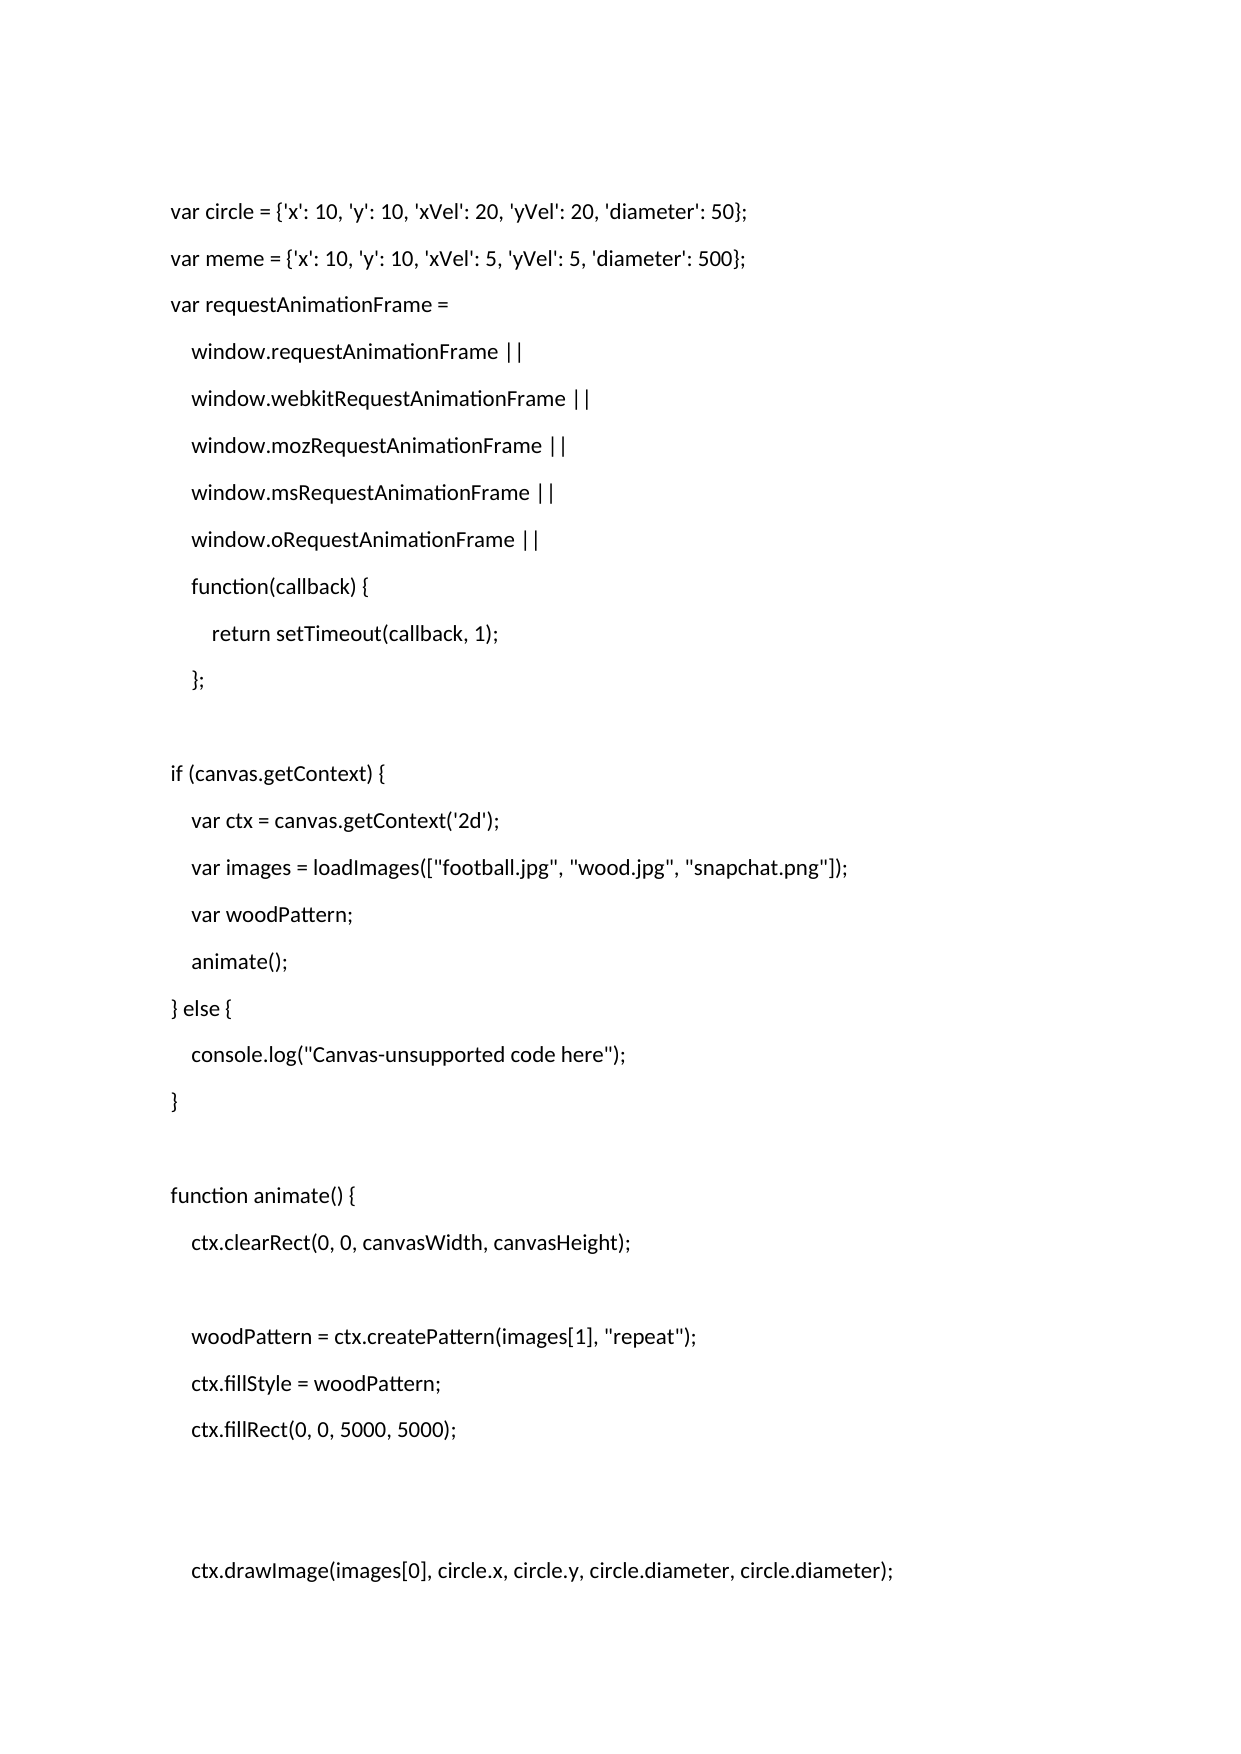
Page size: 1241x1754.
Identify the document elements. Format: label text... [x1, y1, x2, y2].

text window.mozRequestAnimationFrame || [150, 431, 1090, 459]
text window.webkitRequestAnimationFrame || [150, 384, 1090, 412]
text function animate() { [150, 1181, 1090, 1209]
text var woodPattern; [150, 900, 1090, 928]
text woodPattern = ctx.createPattern(images[1], "repeat"); [150, 1322, 1090, 1350]
text window.oRequestAnimationFrame || [150, 525, 1090, 553]
text ctx.fillRect(0, 0, 5000, 5000); [150, 1416, 1090, 1444]
text ctx.fillStyle = woodPattern; [150, 1369, 1090, 1397]
text }; [150, 666, 1090, 694]
text var meme = {'x': 10, 'y': 10, 'xVel': 5, 'yVel': 5, 'diameter': 500}; [150, 244, 1090, 272]
text window.msRequestAnimationFrame || [150, 478, 1090, 506]
text var ctx = canvas.getContext('2d'); [150, 806, 1090, 834]
text var circle = {'x': 10, 'y': 10, 'xVel': 20, 'yVel': 20, 'diameter': 50}; [150, 197, 1090, 225]
text var images = loadImages(["football.jpg", "wood.jpg", "snapchat.png"]); [150, 853, 1090, 881]
text if (canvas.getContext) { [150, 759, 1090, 787]
text window.requestAnimationFrame || [150, 337, 1090, 366]
text ctx.clearRect(0, 0, canvasWidth, canvasHeight); [150, 1228, 1090, 1256]
text ctx.drawImage(images[0], circle.x, circle.y, circle.diameter, circle.diameter); [150, 1556, 1090, 1584]
text } else { [150, 994, 1090, 1022]
text return setTimeout(callback, 1); [150, 619, 1090, 647]
text function(callback) { [150, 572, 1090, 600]
text console.log("Canvas-unsupported code here"); [150, 1041, 1090, 1069]
text animate(); [150, 947, 1090, 975]
text } [150, 1087, 1090, 1116]
text var requestAnimationFrame = [150, 291, 1090, 319]
